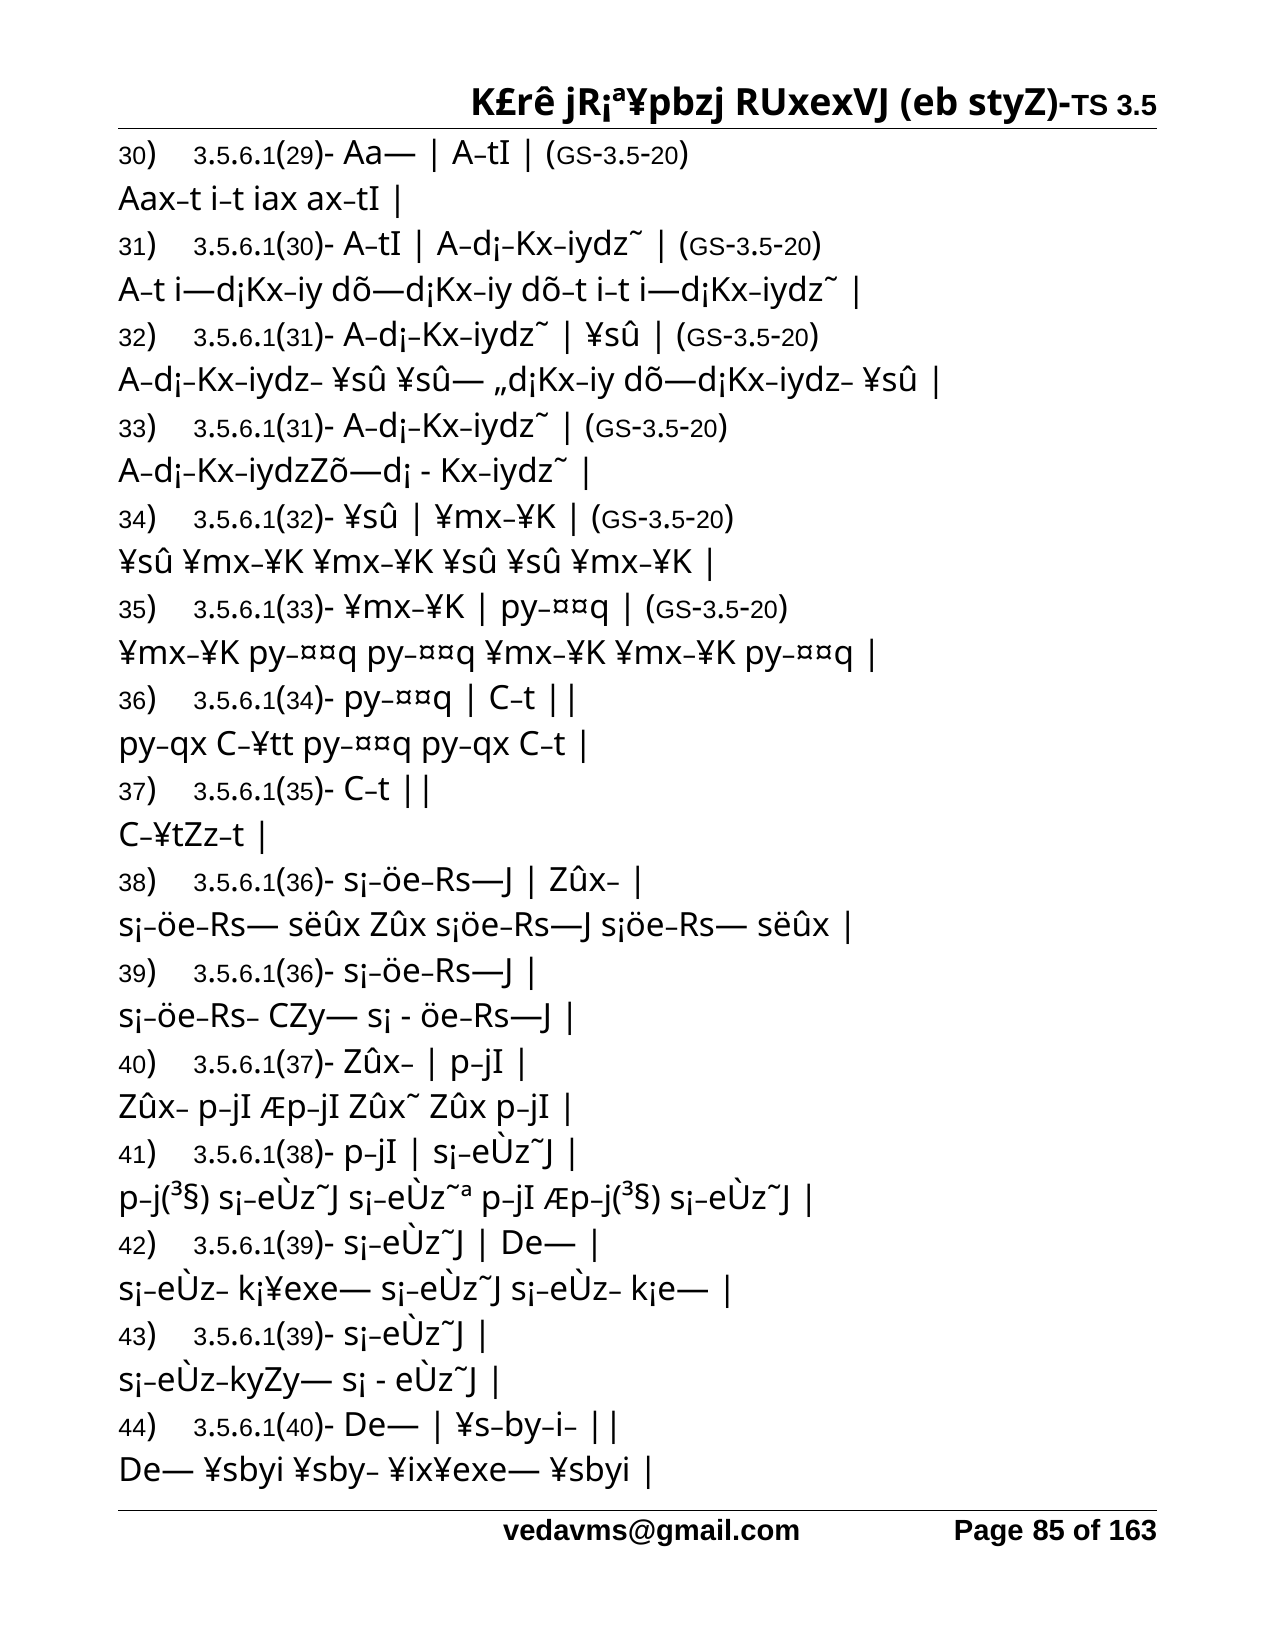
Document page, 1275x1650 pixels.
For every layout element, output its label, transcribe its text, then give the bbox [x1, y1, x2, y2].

text 42) 3.5.6.1(39)- s¡–eÙz˜J | De— | [118, 1219, 1157, 1264]
text A–d¡–Kx–iydzZõ—d¡ - Kx–iydz˜ | [118, 447, 1157, 492]
text ¥sû ¥mx–¥K ¥mx–¥K ¥sû ¥sû ¥mx–¥K | [118, 538, 1157, 583]
text C–¥tZz–t | [118, 810, 1157, 856]
text 39) 3.5.6.1(36)- s¡–öe–Rs—J | [118, 947, 1157, 992]
text 36) 3.5.6.1(34)- py–¤¤q | C–t || [118, 674, 1157, 719]
text p–j(³§) s¡–eÙz˜J s¡–eÙz˜ª p–jI Æp–j(³§) s¡–eÙz˜J | [118, 1174, 1157, 1219]
text 35) 3.5.6.1(33)- ¥mx–¥K | py–¤¤q | (GS-3.5-20) [118, 583, 1157, 629]
text Aax–t i–t iax ax–tI | [118, 174, 1157, 220]
text s¡–öe–Rs— sëûx Zûx s¡öe–Rs—J s¡öe–Rs— sëûx | [118, 901, 1157, 947]
text 44) 3.5.6.1(40)- De— | ¥s–by–i– || [118, 1401, 1157, 1446]
text De— ¥sbyi ¥sby– ¥ix¥exe— ¥sbyi | [118, 1446, 1157, 1492]
text 31) 3.5.6.1(30)- A–tI | A–d¡–Kx–iydz˜ | (GS-3.5-20) [118, 220, 1157, 265]
text py–qx C–¥tt py–¤¤q py–qx C–t | [118, 719, 1157, 765]
text 38) 3.5.6.1(36)- s¡–öe–Rs—J | Zûx– | [118, 856, 1157, 901]
text 43) 3.5.6.1(39)- s¡–eÙz˜J | [118, 1310, 1157, 1355]
text ¥mx–¥K py–¤¤q py–¤¤q ¥mx–¥K ¥mx–¥K py–¤¤q | [118, 629, 1157, 674]
text 32) 3.5.6.1(31)- A–d¡–Kx–iydz˜ | ¥sû | (GS-3.5-20) [118, 311, 1157, 356]
text A–d¡–Kx–iydz– ¥sû ¥sû— „d¡Kx–iy dõ—d¡Kx–iydz– ¥sû | [118, 356, 1157, 402]
text s¡–öe–Rs– CZy— s¡ - öe–Rs—J | [118, 992, 1157, 1037]
text s¡–eÙz– k¡¥exe— s¡–eÙz˜J s¡–eÙz– k¡e— | [118, 1264, 1157, 1310]
text Zûx– p–jI Æp–jI Zûx˜ Zûx p–jI | [118, 1083, 1157, 1128]
text 41) 3.5.6.1(38)- p–jI | s¡–eÙz˜J | [118, 1128, 1157, 1174]
text 33) 3.5.6.1(31)- A–d¡–Kx–iydz˜ | (GS-3.5-20) [118, 402, 1157, 447]
text 34) 3.5.6.1(32)- ¥sû | ¥mx–¥K | (GS-3.5-20) [118, 492, 1157, 538]
text 40) 3.5.6.1(37)- Zûx– | p–jI | [118, 1037, 1157, 1083]
text 30) 3.5.6.1(29)- Aa— | A–tI | (GS-3.5-20) [118, 129, 1157, 174]
text A–t i—d¡Kx–iy dõ—d¡Kx–iy dõ–t i–t i—d¡Kx–iydz˜ | [118, 265, 1157, 311]
text 37) 3.5.6.1(35)- C–t || [118, 765, 1157, 810]
text s¡–eÙz–kyZy— s¡ - eÙz˜J | [118, 1355, 1157, 1401]
